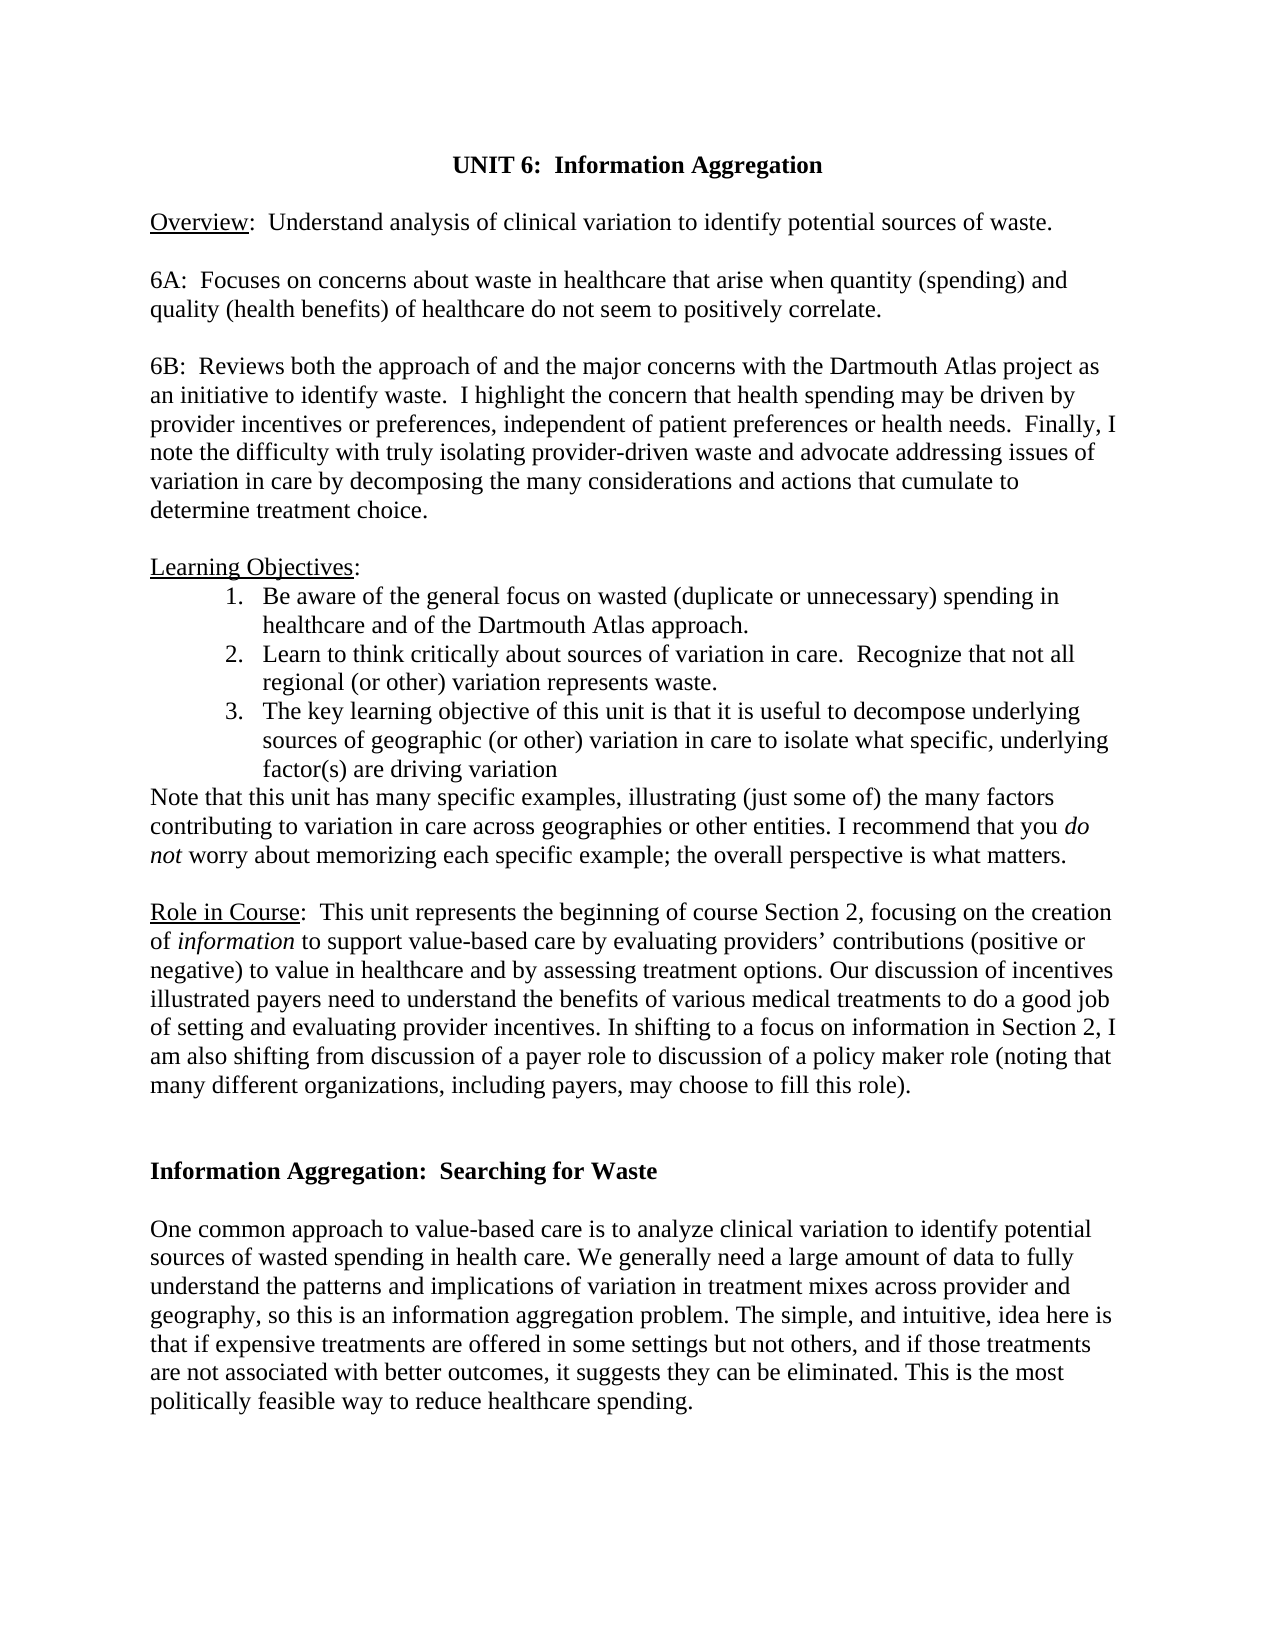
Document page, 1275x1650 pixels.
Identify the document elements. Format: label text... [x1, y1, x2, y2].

text 6B: Reviews both the approach of and the major concerns with the Dartmouth Atlas project as an initiative to identify waste. I highlight the concern that health spending may be driven by provider incentives or preferences, independent of patient preferences or health needs. Finally, I note the difficulty with truly isolating provider-driven waste and advocate addressing issues of variation in care by decomposing the many considerations and actions that cumulate to determine treatment choice. [150, 351, 1125, 524]
text Role in Course: This unit represents the beginning of course Section 2, focusing on the creation of information to support value-based care by evaluating providers’ contributions (positive or negative) to value in healthcare and by assessing treatment options. Our discussion of incentives illustrated payers need to understand the benefits of various medical treatments to do a good job of setting and evaluating provider incentives. In shifting to a focus on information in Section 2, I am also shifting from discussion of a payer role to discussion of a policy maker role (noting that many different organizations, including payers, may choose to fill this role). [150, 897, 1125, 1099]
text UNIT 6: Information Aggregation [150, 150, 1125, 179]
list The key learning objective of this unit is that it is useful to decompose underlying sources of geographic (or other) variation in care to isolate what specific, underlying factor(s) are driving variation [225, 696, 1125, 782]
text 6A: Focuses on concerns about waste in healthcare that arise when quantity (spending) and quality (health benefits) of healthcare do not seem to positively correlate. [150, 265, 1125, 322]
text One common approach to value-based care is to analyze clinical variation to identify potential sources of wasted spending in health care. We generally need a large amount of data to fully understand the patterns and implications of variation in treatment mixes across provider and geography, so this is an information aggregation problem. The simple, and intuitive, idea here is that if expensive treatments are offered in some settings but not others, and if those treatments are not associated with better outcomes, it suggests they can be eliminated. This is the most politically feasible way to reduce healthcare spending. [150, 1214, 1125, 1415]
text Learning Objectives: [150, 552, 1125, 581]
text Overview: Understand analysis of clinical variation to identify potential sources of waste. [150, 207, 1125, 236]
text Information Aggregation: Searching for Waste [150, 1156, 1125, 1185]
text Note that this unit has many specific examples, illustrating (just some of) the many factors contributing to variation in care across geographies or other entities. I recommend that you do not worry about memorizing each specific example; the overall perspective is what matters. [150, 782, 1125, 869]
list Learn to think critically about sources of variation in care. Recognize that not all regional (or other) variation represents waste. [225, 639, 1125, 696]
list Be aware of the general focus on wasted (duplicate or unnecessary) spending in healthcare and of the Dartmouth Atlas approach. [225, 581, 1125, 639]
